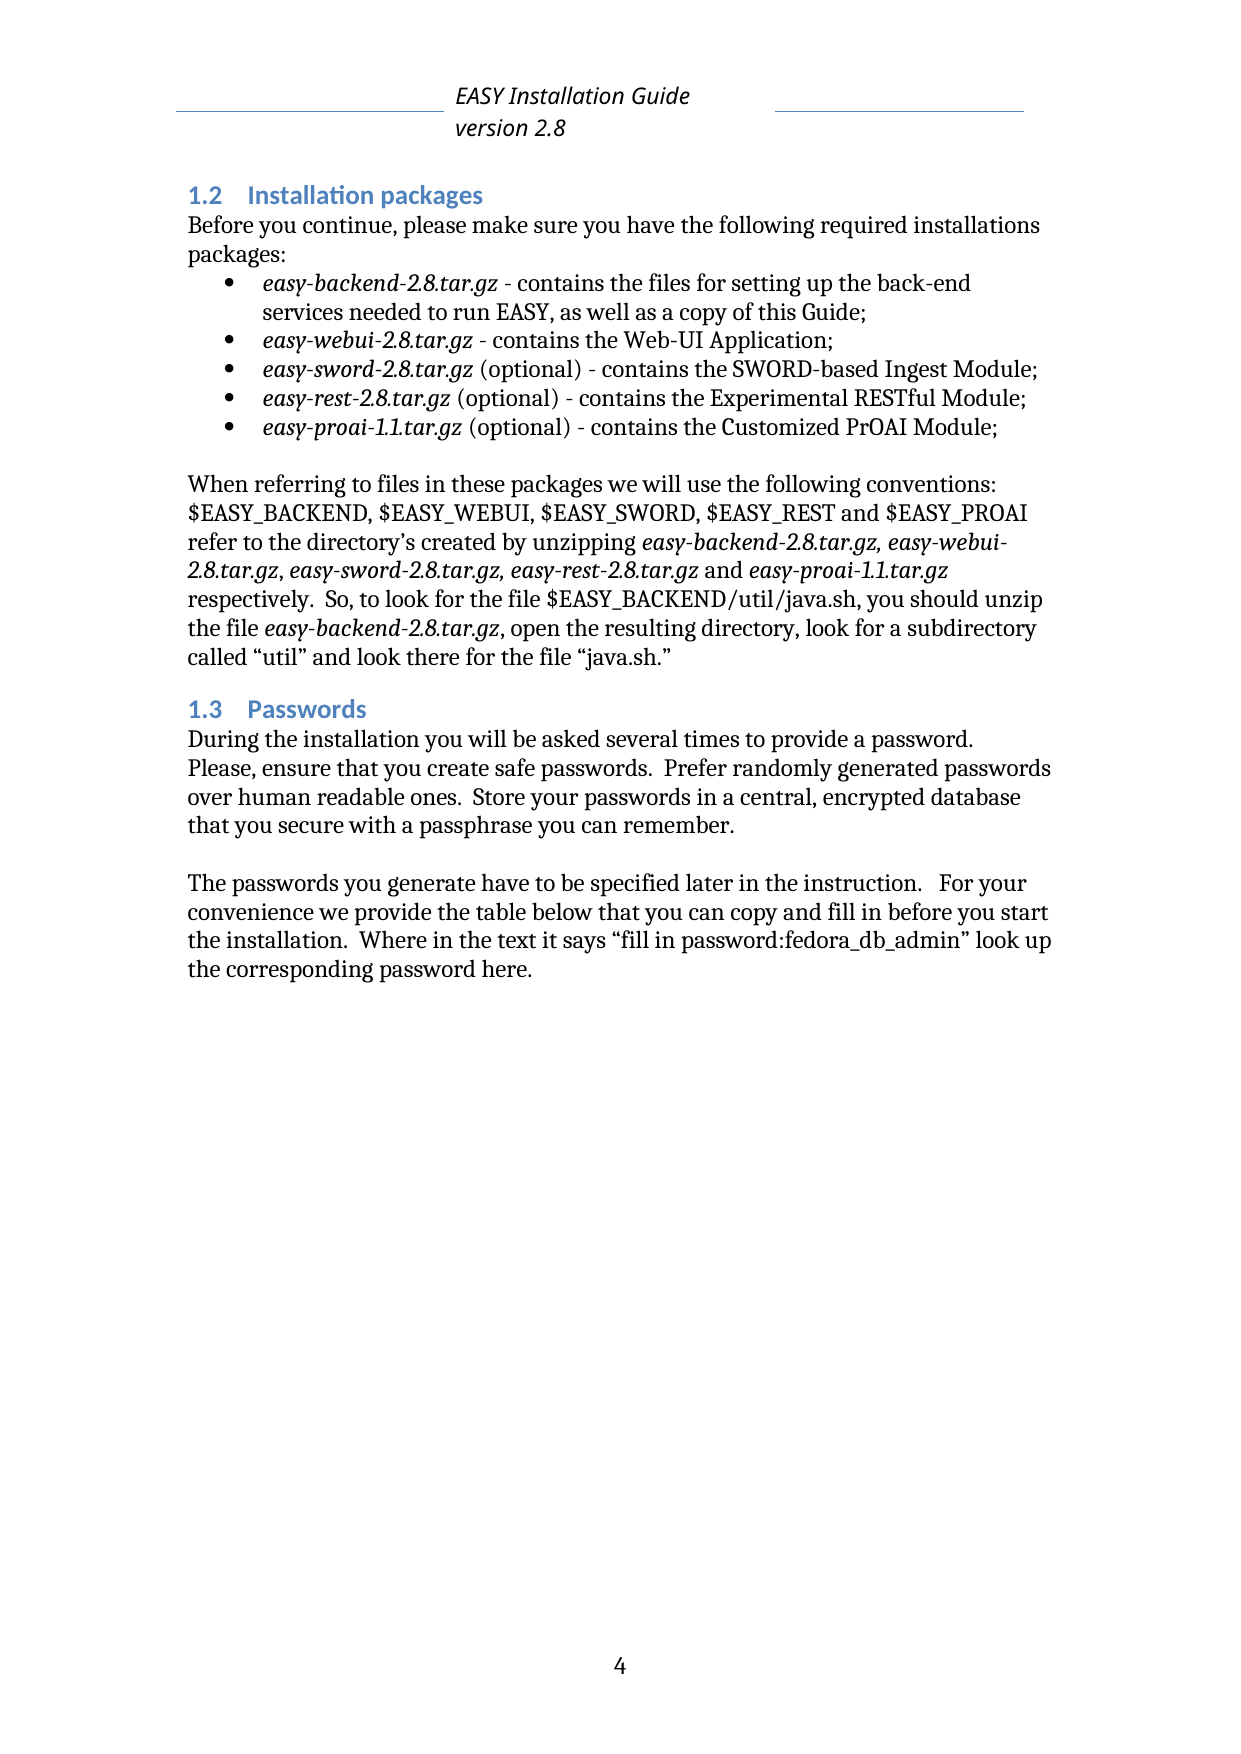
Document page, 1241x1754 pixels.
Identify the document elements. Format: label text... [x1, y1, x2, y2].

list easy-sword-2.8.tar.gz (optional) - contains the SWORD-based Ingest Module; [225, 355, 1053, 384]
text Before you continue, please make sure you have the following required installations packages: [187, 211, 1053, 269]
subtitle Installation packages [187, 178, 1053, 211]
list easy-rest-2.8.tar.gz (optional) - contains the Experimental RESTful Module; [225, 384, 1053, 412]
list easy-backend-2.8.tar.gz - contains the files for setting up the back-end services needed to run EASY, as well as a copy of this Guide; [225, 269, 1053, 326]
text During the installation you will be asked several times to provide a password. Please, ensure that you create safe passwords. Prefer randomly generated passwords over human readable ones. Store your passwords in a central, encrypted database that you secure with a passphrase you can remember. [187, 725, 1053, 840]
list easy-webui-2.8.tar.gz - contains the Web-UI Application; [225, 326, 1053, 355]
text When referring to files in these packages we will use the following conventions: [187, 470, 1053, 499]
subtitle Passwords [187, 692, 1053, 725]
list easy-proai-1.1.tar.gz (optional) - contains the Customized PrOAI Module; [225, 412, 1053, 441]
text The passwords you generate have to be specified later in the instruction. For your convenience we provide the table below that you can copy and fill in before you start the installation. Where in the text it says “fill in password:fedora_db_admin” look up the corresponding password here. [187, 869, 1053, 984]
text $EASY_BACKEND, $EASY_WEBUI, $EASY_SWORD, $EASY_REST and $EASY_PROAI refer to the directory’s created by unzipping easy-backend-2.8.tar.gz, easy-webui-2.8.tar.gz, easy-sword-2.8.tar.gz, easy-rest-2.8.tar.gz and easy-proai-1.1.tar.gz respectively. So, to look for the file $EASY_BACKEND/util/java.sh, you should unzip the file easy-backend-2.8.tar.gz, open the resulting directory, look for a subdirectory called “util” and look there for the file “java.sh.” [187, 499, 1053, 671]
